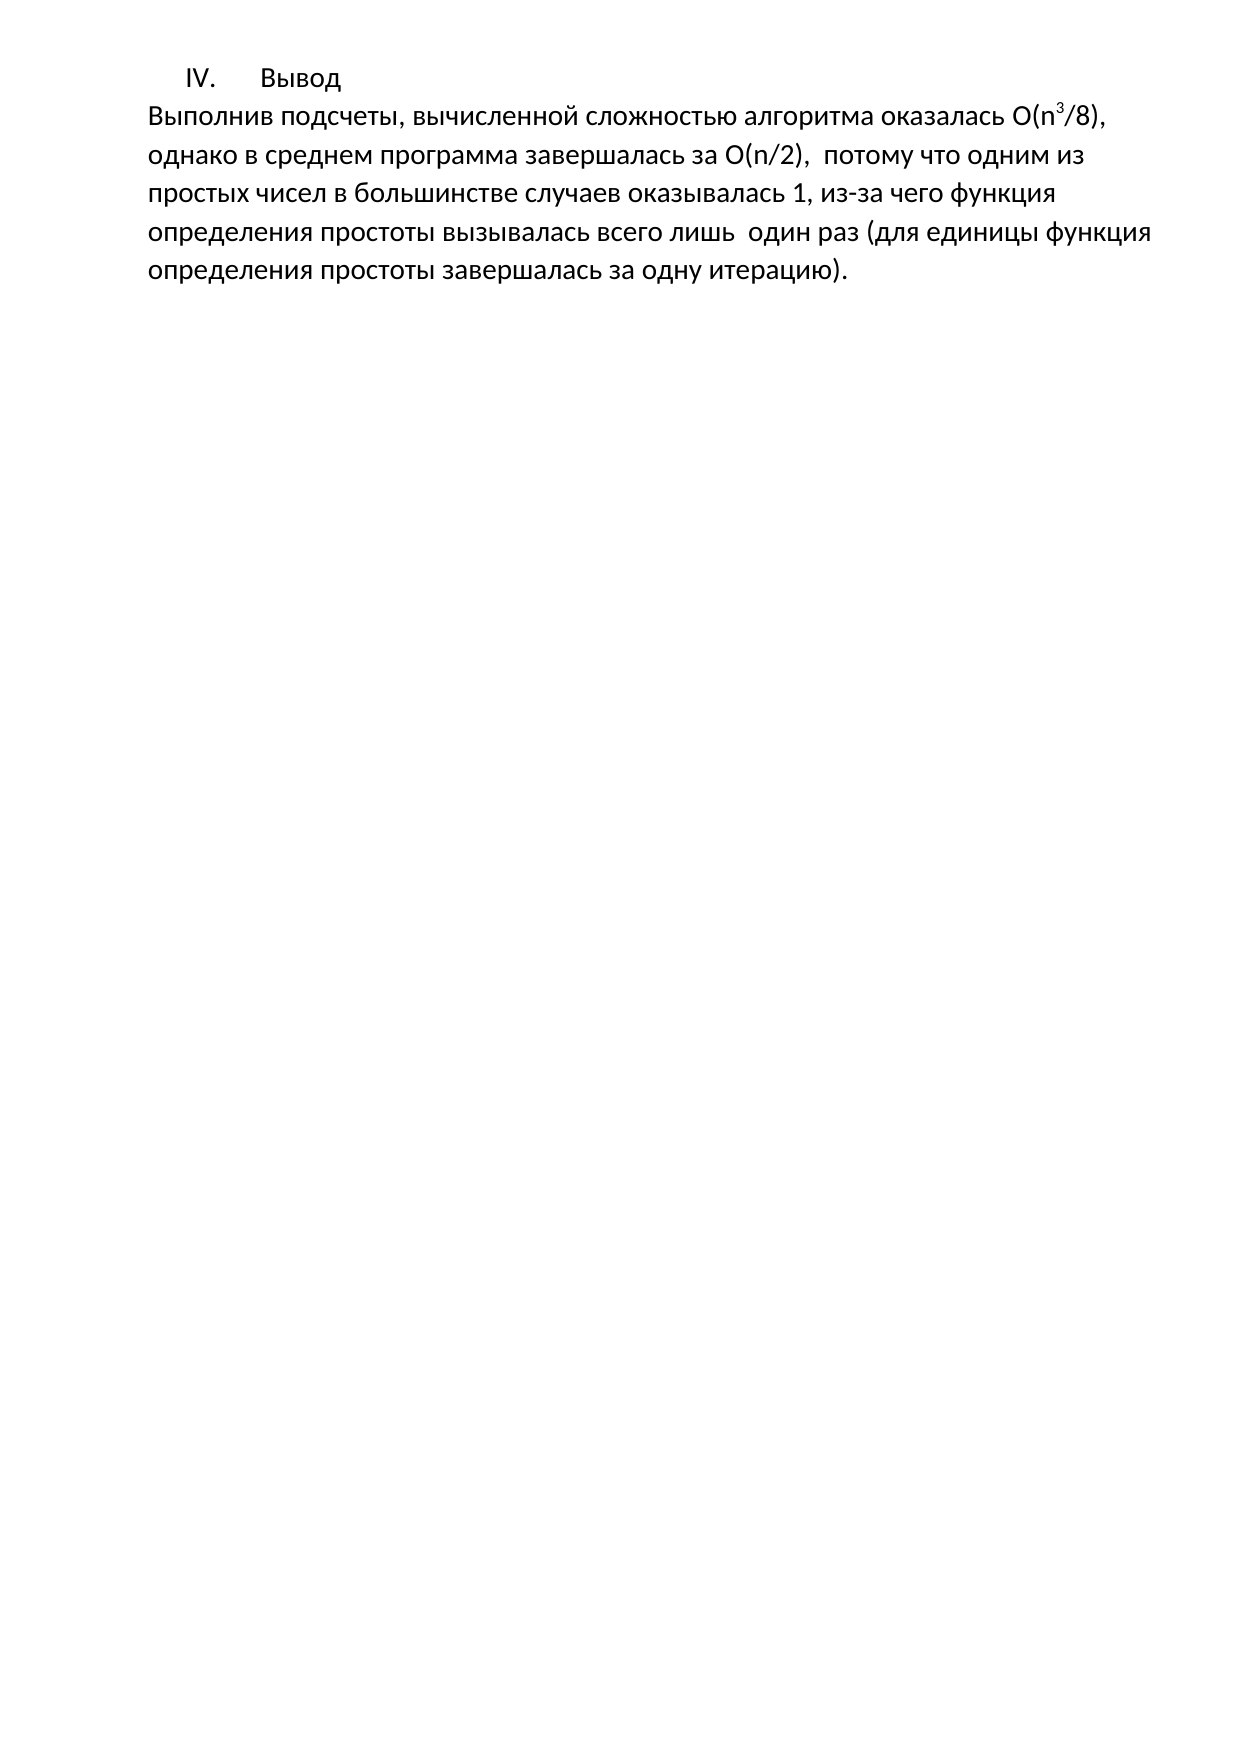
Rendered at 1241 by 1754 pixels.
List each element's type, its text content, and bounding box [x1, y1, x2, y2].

text Выполнив подсчеты, вычисленной сложностью алгоритма оказалась O(n3/8), однако в среднем программа завершалась за O(n/2), потому что одним из простых чисел в большинстве случаев оказывалась 1, из-за чего функция определения простоты вызывалась всего лишь один раз (для единицы функция определения простоты завершалась за одну итерацию). [148, 97, 1181, 287]
list Вывод [185, 59, 1181, 95]
